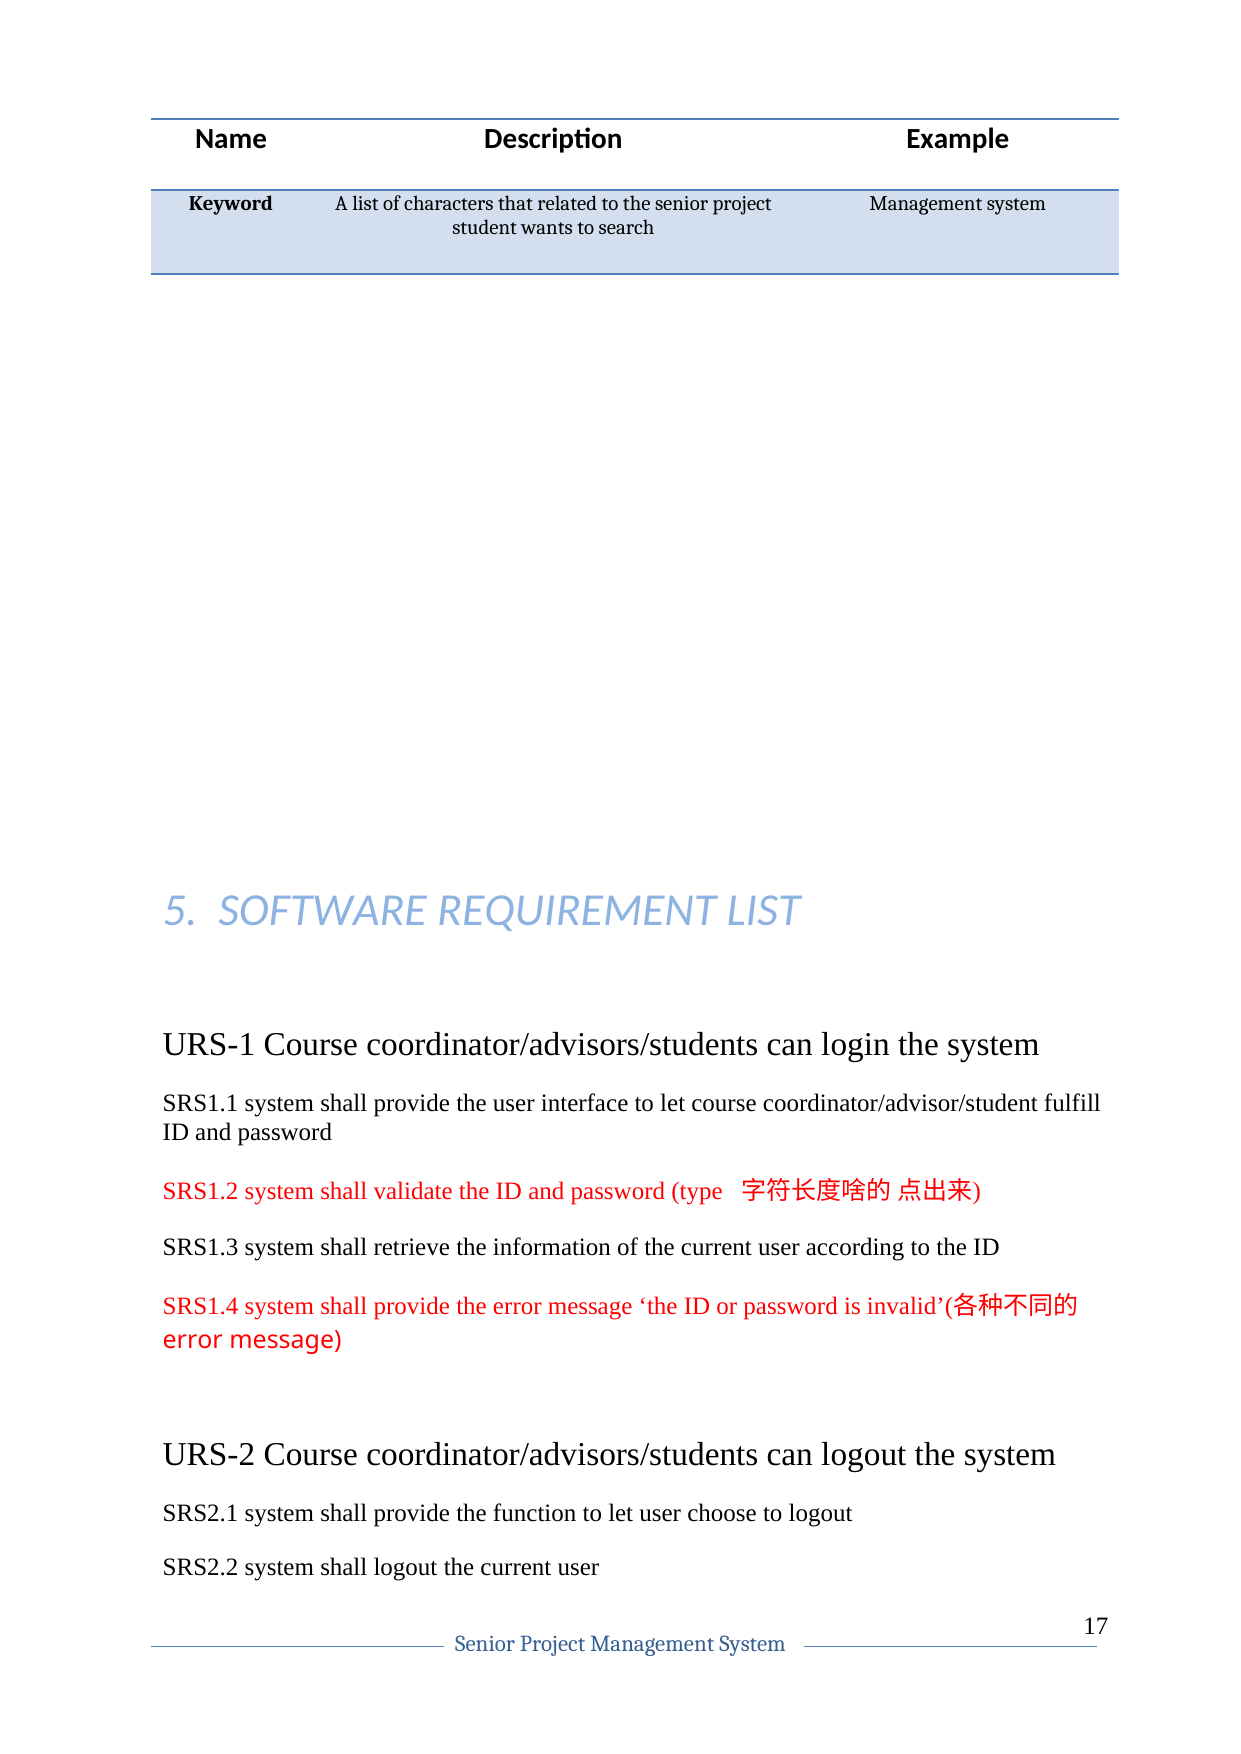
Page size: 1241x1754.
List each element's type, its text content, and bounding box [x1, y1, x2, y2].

text SRS1.1 system shall provide the user interface to let course coordinator/advisor/student fulfill ID and password [162, 1088, 1108, 1145]
table_cell Management system [796, 191, 1119, 273]
text SRS2.1 system shall provide the function to let user choose to logout [162, 1498, 1108, 1527]
text SRS2.2 system shall logout the current user [162, 1552, 1108, 1580]
text SRS1.4 system shall provide the error message ‘the ID or password is invalid’(各种不同的error message) [162, 1285, 1108, 1356]
table_header Description [310, 120, 796, 189]
text SRS1.2 system shall validate the ID and password (type 字符长度啥的 点出来) [162, 1170, 1108, 1207]
subtitle 5. SOFTWARE REQUIREMENT LIST [162, 881, 1108, 937]
text URS-2 Course coordinator/advisors/students can logout the system [162, 1434, 1108, 1473]
table_header Name [151, 120, 310, 189]
text URS-1 Course coordinator/advisors/students can login the system [162, 1024, 1108, 1063]
table_header Example [796, 120, 1119, 189]
text SRS1.3 system shall retrieve the information of the current user according to the ID [162, 1232, 1108, 1260]
table_cell A list of characters that related to the senior project student wants to search [310, 191, 796, 273]
table_cell Keyword [151, 191, 310, 273]
